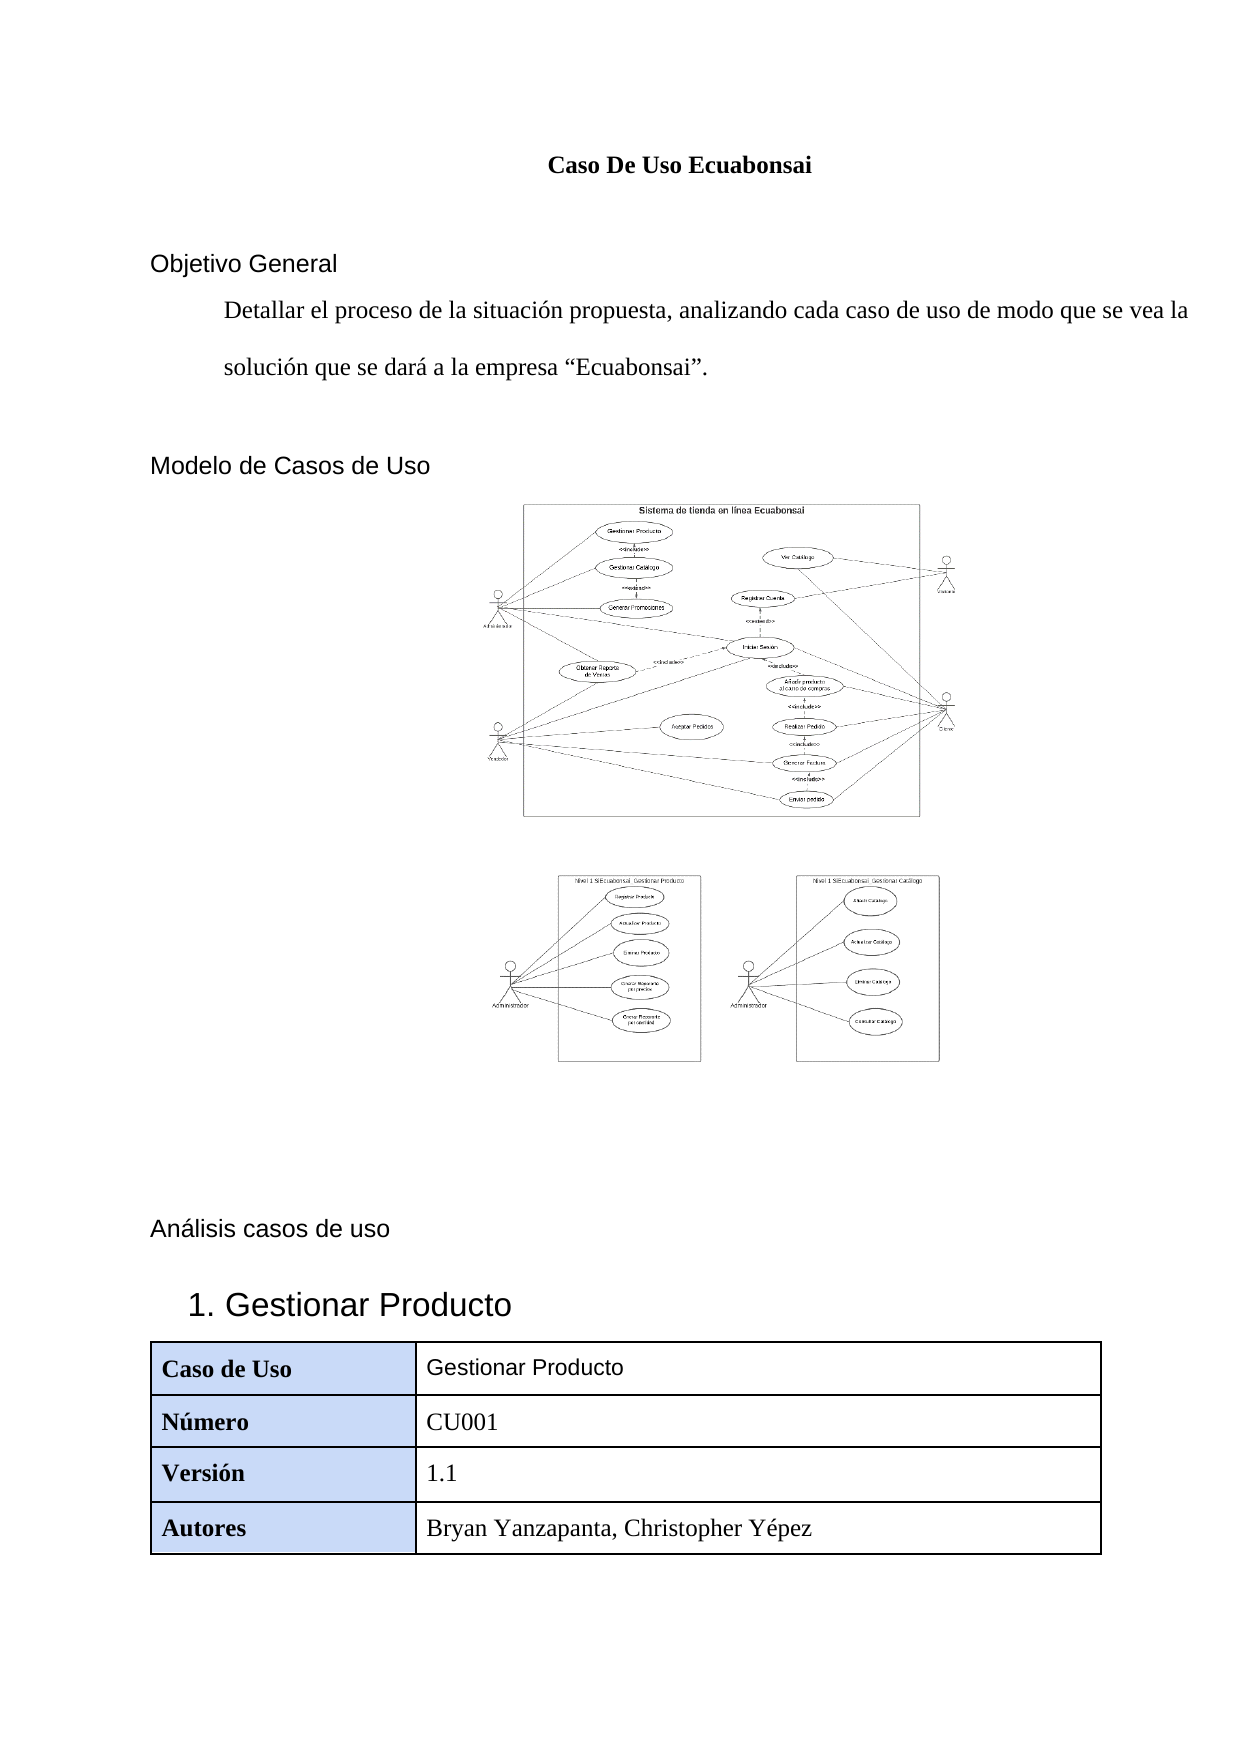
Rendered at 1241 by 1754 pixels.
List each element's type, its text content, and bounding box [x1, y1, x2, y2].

table_cell 1.1 [417, 1448, 1100, 1501]
table_header Caso de Uso [152, 1343, 415, 1394]
picture [488, 865, 945, 1072]
table_cell Bryan Yanzapanta, Christopher Yépez [417, 1503, 1100, 1552]
text Caso De Uso Ecuabonsai [150, 150, 1209, 179]
table_cell Versión [152, 1448, 415, 1501]
picture [475, 496, 957, 823]
subtitle Gestionar Producto [187, 1284, 1090, 1323]
table_cell Autores [152, 1503, 415, 1552]
subtitle Modelo de Casos de Uso [150, 451, 1090, 480]
table_cell Número [152, 1396, 415, 1446]
subtitle Análisis casos de uso [150, 1214, 1090, 1243]
table_cell CU001 [417, 1396, 1100, 1446]
subtitle Objetivo General [150, 249, 1090, 278]
text Detallar el proceso de la situación propuesta, analizando cada caso de uso de modo que se vea la solución que se dará a la empresa “Ecuabonsai”. [224, 295, 1209, 381]
table_header Gestionar Producto [417, 1343, 1100, 1394]
